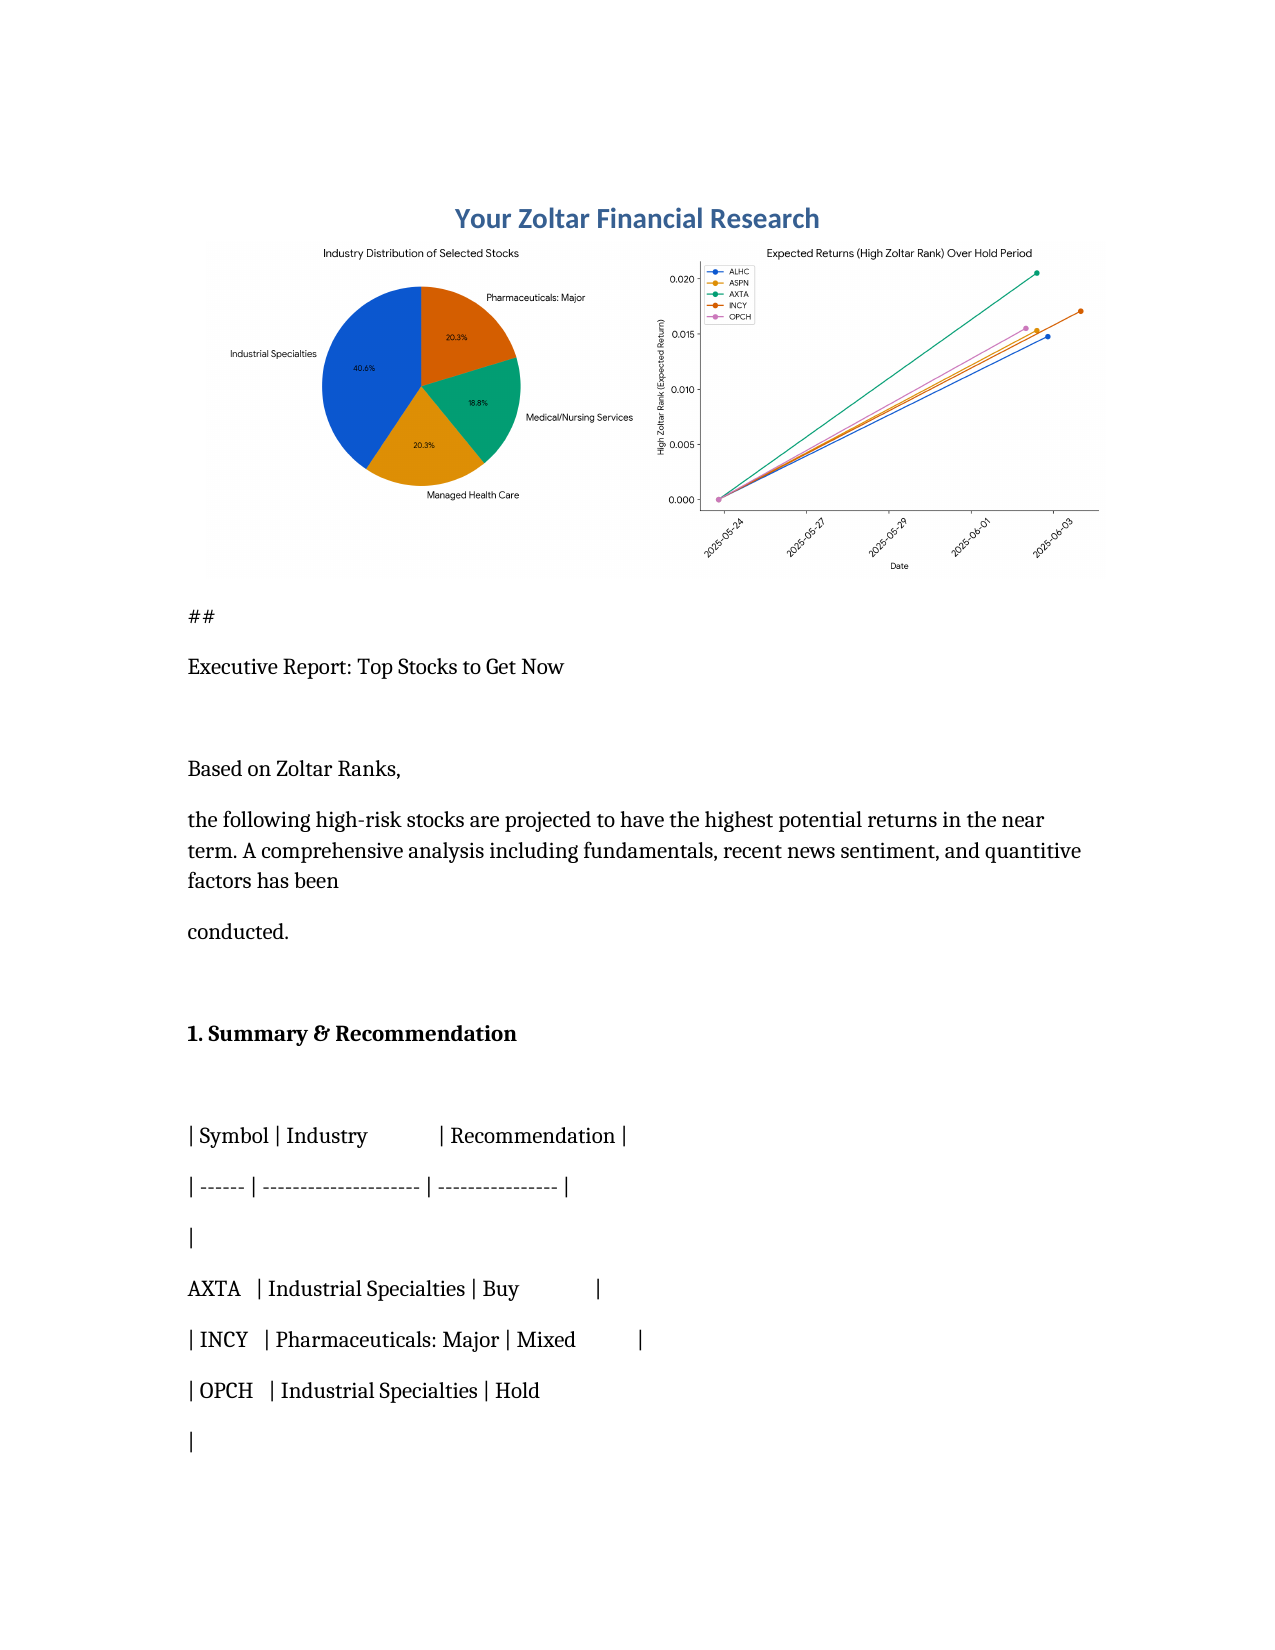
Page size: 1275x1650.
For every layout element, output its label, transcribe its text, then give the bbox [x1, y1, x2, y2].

text | OPCH | Industrial Specialties | Hold [187, 1378, 1087, 1404]
text Executive Report: Top Stocks to Get Now [187, 654, 1087, 681]
text conducted. [187, 919, 1087, 945]
subtitle Your Zoltar Financial Research [187, 200, 1087, 236]
text Based on Zoltar Ranks, [187, 756, 1087, 783]
text | ------ | --------------------- | ---------------- | [187, 1174, 1087, 1200]
picture [206, 241, 1107, 579]
text ## [187, 603, 1087, 629]
text the following high-risk stocks are projected to have the highest potential returns in the near term. A comprehensive analysis including fundamentals, recent news sentiment, and quantitive factors has been [187, 807, 1087, 894]
text | Symbol | Industry | Recommendation | [187, 1123, 1087, 1149]
text | [187, 1225, 1087, 1251]
text AXTA | Industrial Specialties | Buy | [187, 1276, 1087, 1302]
text 1. Summary & Recommendation [187, 1021, 1087, 1047]
text | [187, 1429, 1087, 1456]
text | INCY | Pharmaceuticals: Major | Mixed | [187, 1327, 1087, 1353]
